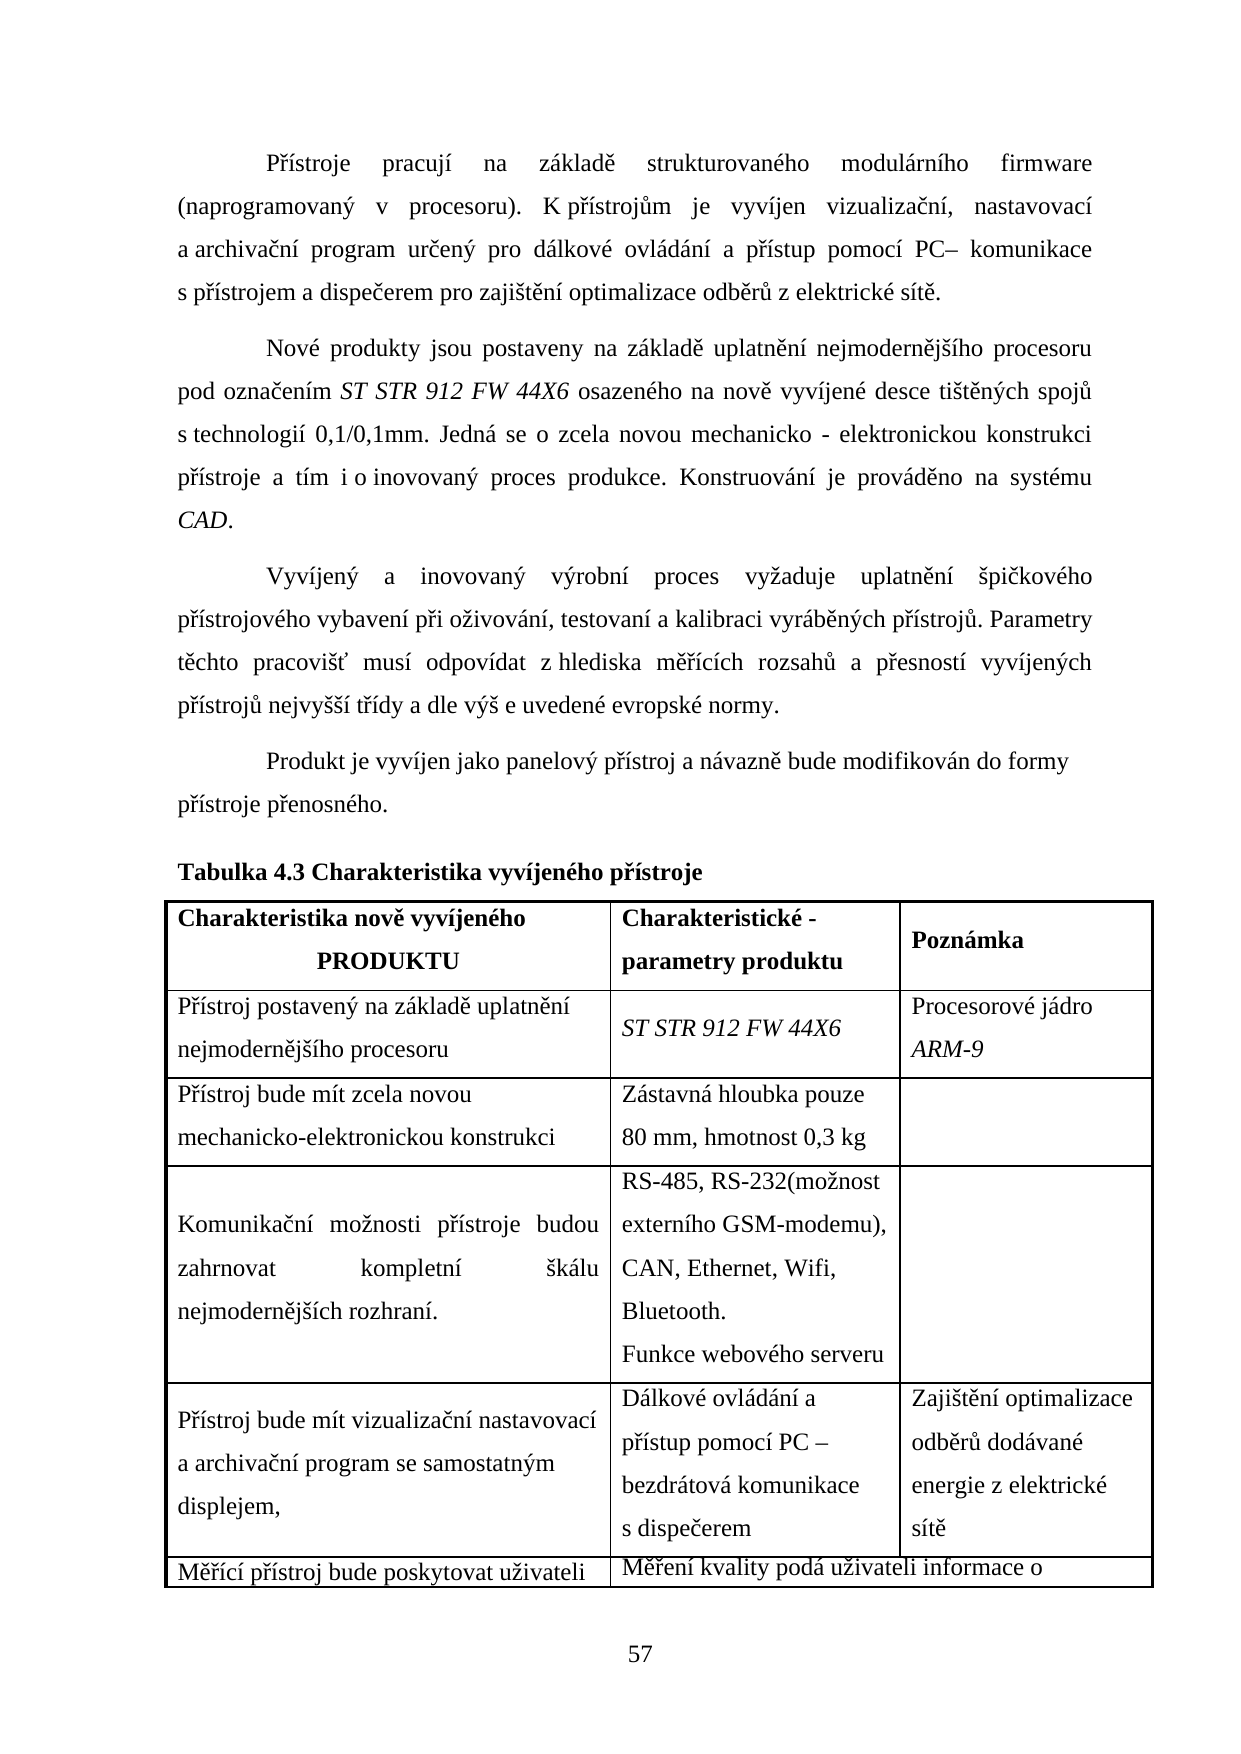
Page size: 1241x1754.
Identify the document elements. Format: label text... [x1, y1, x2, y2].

text Přístroje pracují na základě strukturovaného modulárního firmware (naprogramovaný v procesoru). K přístrojům je vyvíjen vizualizační, nastavovací a archivační program určený pro dálkové ovládání a přístup pomocí PC– komunikace s přístrojem a dispečerem pro zajištění optimalizace odběrů z elektrické sítě. [177, 148, 1092, 306]
text Nové produkty jsou postaveny na základě uplatnění nejmodernějšího procesoru pod označením ST STR 912 FW 44X6 osazeného na nově vyvíjené desce tištěných spojů s technologií 0,1/0,1mm. Jedná se o zcela novou mechanicko - elektronickou konstrukci přístroje a tím i o inovovaný proces produkce. Konstruování je prováděno na systému CAD. [177, 333, 1092, 534]
table_cell Dálkové ovládání a přístup pomocí PC – bezdrátová komunikace s dispečerem [611, 1384, 899, 1556]
table_cell Zástavná hloubka pouze 80 mm, hmotnost 0,3 kg [611, 1079, 899, 1165]
text Produkt je vyvíjen jako panelový přístroj a návazně bude modifikován do formy přístroje přenosného. [177, 746, 1092, 818]
table_cell Přístroj bude mít vizualizační nastavovací a archivační program se samostatným displejem, [168, 1384, 610, 1556]
table_cell [901, 1167, 1151, 1382]
table_header Poznámka [901, 903, 1151, 989]
table_cell Komunikační možnosti přístroje budou zahrnovat kompletní škálu nejmodernějších rozhraní. [168, 1167, 610, 1382]
table_cell RS-485, RS-232(možnost externího GSM-modemu), CAN, Ethernet, Wifi, Bluetooth. Funkce webového serveru [611, 1167, 899, 1382]
table_header Charakteristika nově vyvíjeného PRODUKTU [168, 903, 610, 989]
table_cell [611, 1558, 1151, 1586]
table_cell Přístroj bude mít zcela novou mechanicko-elektronickou konstrukci [168, 1079, 610, 1165]
table_cell Přístroj postavený na základě uplatnění nejmodernějšího procesoru [168, 991, 610, 1077]
table_cell ST STR 912 FW 44X6 [611, 991, 899, 1077]
table_cell Zajištění optimalizace odběrů dodávané energie z elektrické sítě [901, 1384, 1151, 1556]
text Vyvíjený a inovovaný výrobní proces vyžaduje uplatnění špičkového přístrojového vybavení při oživování, testovaní a kalibraci vyráběných přístrojů. Parametry těchto pracovišť musí odpovídat z hlediska měřících rozsahů a přesností vyvíjených přístrojů nejvyšší třídy a dle výš e uvedené evropské normy. [177, 561, 1092, 719]
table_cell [168, 1558, 610, 1586]
table_cell Procesorové jádro ARM-9 [901, 991, 1151, 1077]
table_header Charakteristické -parametry produktu [611, 903, 899, 989]
table_cell [901, 1079, 1151, 1165]
text Tabulka 4.3 Charakteristika vyvíjeného přístroje [177, 857, 1092, 886]
